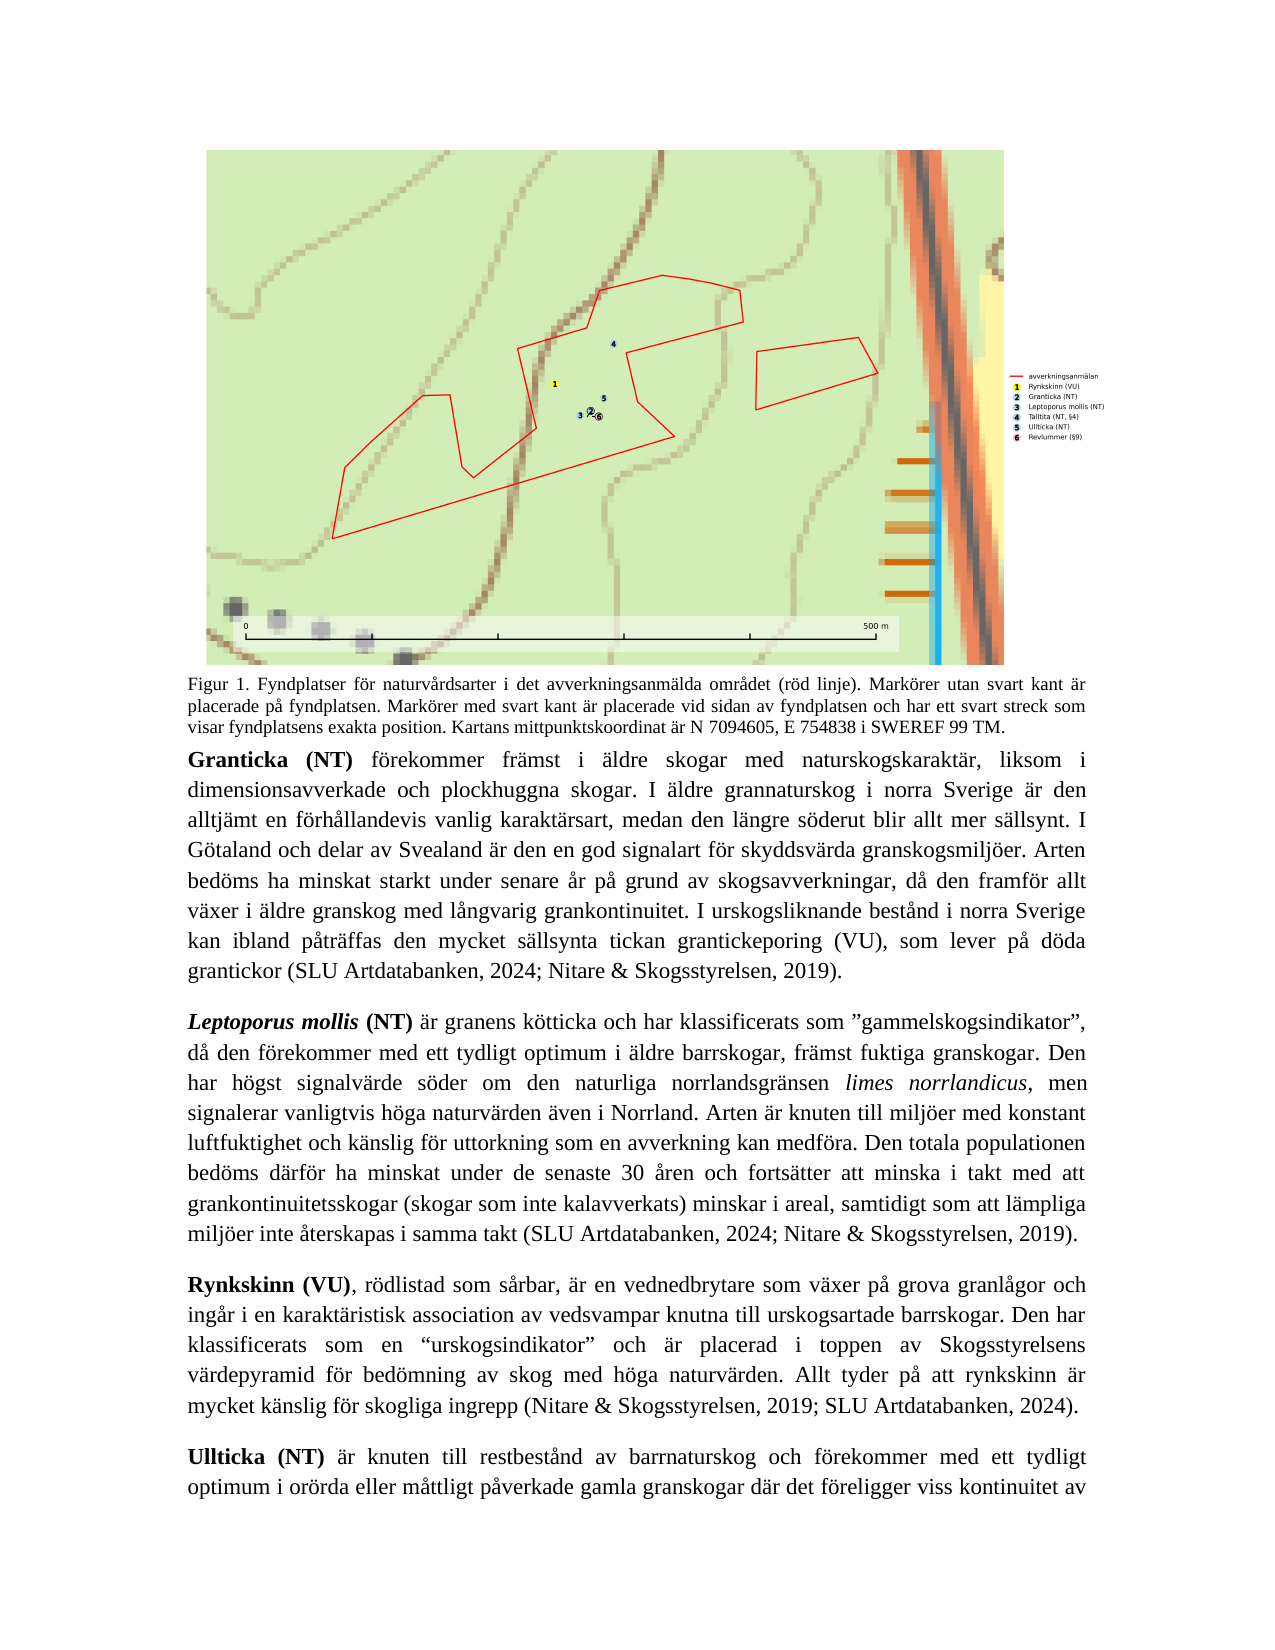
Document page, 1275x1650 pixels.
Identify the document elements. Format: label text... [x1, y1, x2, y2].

text Figur 1. Fyndplatser för naturvårdsarter i det avverkningsanmälda området (röd linje). Markörer utan svart kant är placerade på fyndplatsen. Markörer med svart kant är placerade vid sidan av fyndplatsen och har ett svart streck som visar fyndplatsens exakta position. Kartans mittpunktskoordinat är N 7094605, E 754838 i SWEREF 99 TM. [187, 673, 1087, 738]
text Leptoporus mollis (NT) är granens kötticka och har klassificerats som ”gammelskogsindikator”, då den förekommer med ett tydligt optimum i äldre barrskogar, främst fuktiga granskogar. Den har högst signalvärde söder om den naturliga norrlandsgränsen limes norrlandicus, men signalerar vanligtvis höga naturvärden även i Norrland. Arten är knuten till miljöer med konstant luftfuktighet och känslig för uttorkning som en avverkning kan medföra. Den totala populationen bedöms därför ha minskat under de senaste 30 åren och fortsätter att minska i takt med att grankontinuitetsskogar (skogar som inte kalavverkats) minskar i areal, samtidigt som att lämpliga miljöer inte återskapas i samma takt (SLU Artdatabanken, 2024; Nitare & Skogsstyrelsen, 2019). [187, 1008, 1087, 1246]
text Granticka (NT) förekommer främst i äldre skogar med naturskogskaraktär, liksom i dimensionsavverkade och plockhuggna skogar. I äldre grannaturskog i norra Sverige är den alltjämt en förhållandevis vanlig karaktärsart, medan den längre söderut blir allt mer sällsynt. I Götaland och delar av Svealand är den en god signalart för skyddsvärda granskogsmiljöer. Arten bedöms ha minskat starkt under senare år på grund av skogsavverkningar, då den framför allt växer i äldre granskog med långvarig grankontinuitet. I urskogsliknande bestånd i norra Sverige kan ibland påträffas den mycket sällsynta tickan grantickeporing (VU), som lever på döda grantickor (SLU Artdatabanken, 2024; Nitare & Skogsstyrelsen, 2019). [187, 746, 1087, 984]
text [187, 1443, 1087, 1499]
picture [206, 150, 1107, 665]
text Rynkskinn (VU), rödlistad som sårbar, är en vednedbrytare som växer på grova granlågor och ingår i en karaktäristisk association av vedsvampar knutna till urskogsartade barrskogar. Den har klassificerats som en “urskogsindikator” och är placerad i toppen av Skogsstyrelsens värdepyramid för bedömning av skog med höga naturvärden. Allt tyder på att rynkskinn är mycket känslig för skogliga ingrepp (Nitare & Skogsstyrelsen, 2019; SLU Artdatabanken, 2024). [187, 1271, 1087, 1418]
